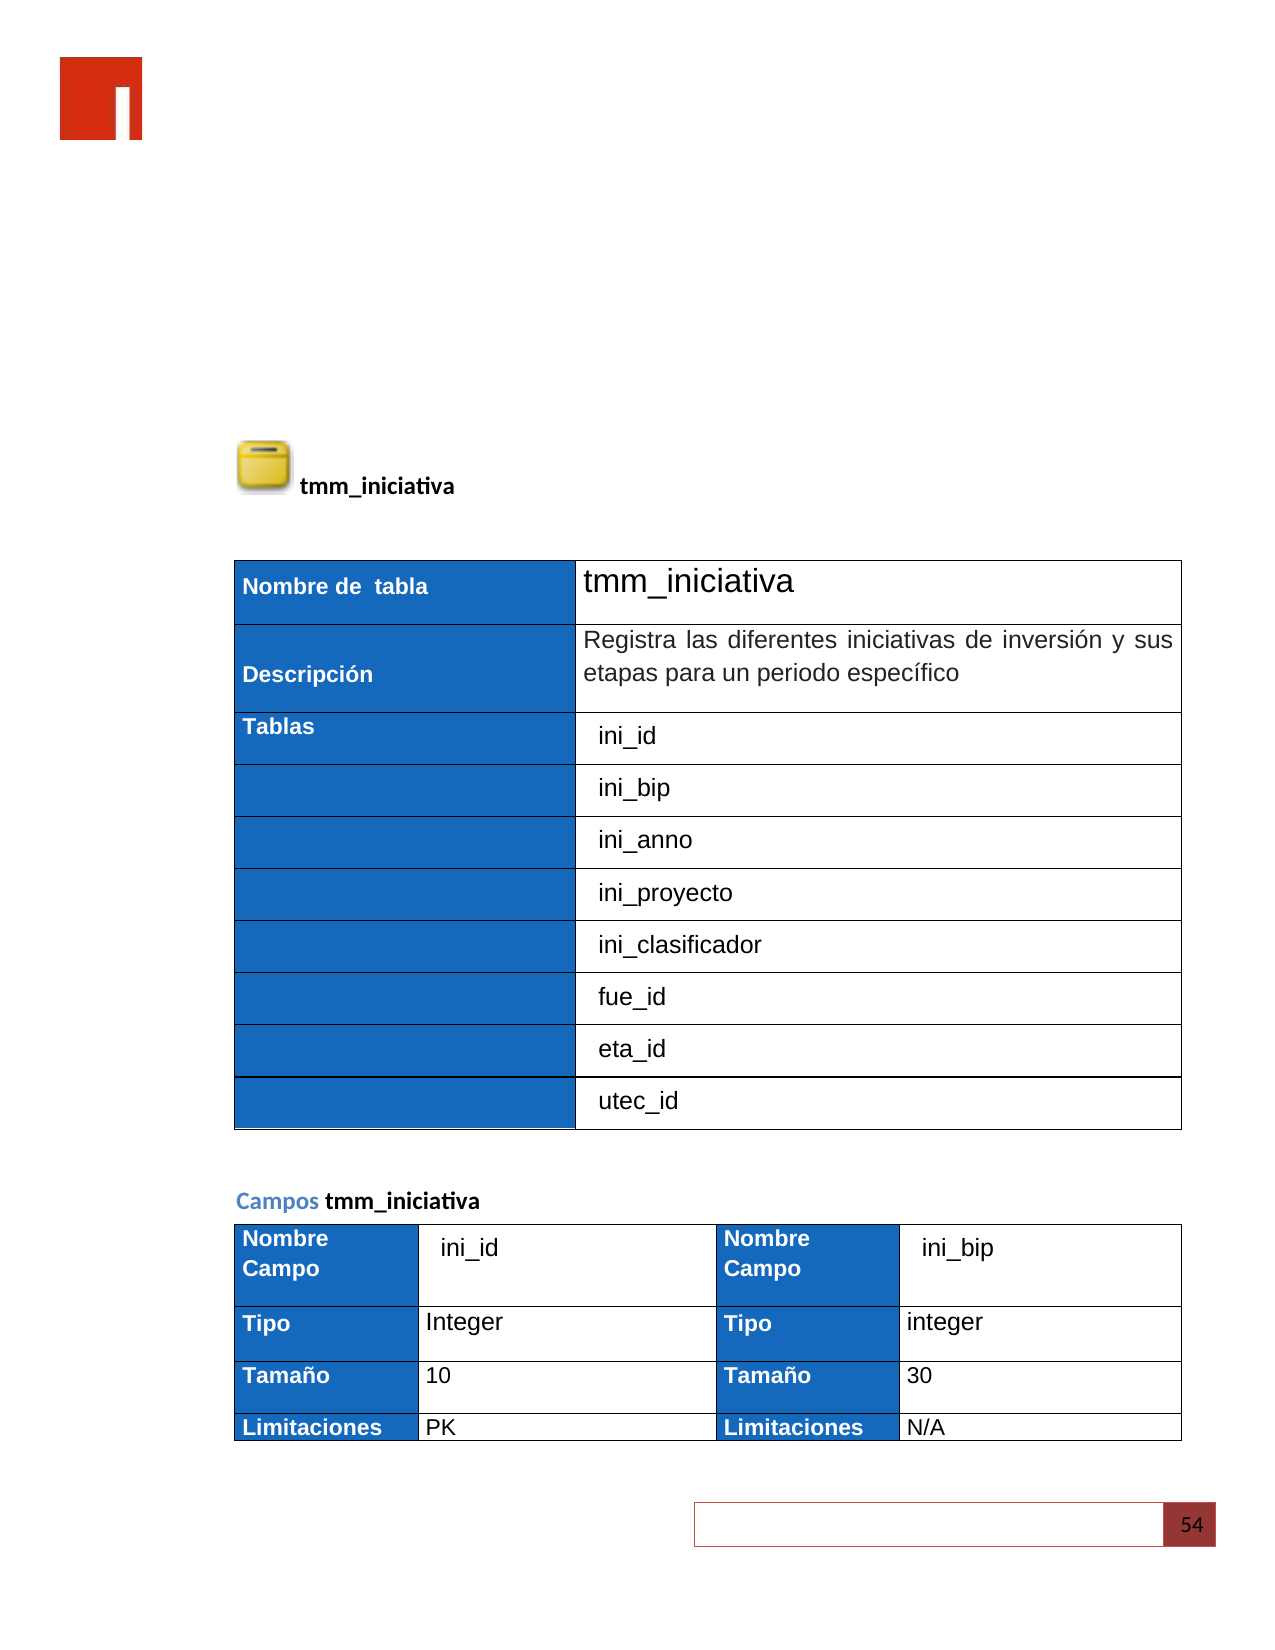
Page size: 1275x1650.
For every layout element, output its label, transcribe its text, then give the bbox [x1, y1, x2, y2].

table_cell PK [419, 1414, 716, 1440]
picture [236, 436, 294, 495]
table_cell ini_anno [576, 817, 1181, 868]
table_cell Tamaño [235, 1362, 418, 1413]
table_cell Integer [419, 1307, 716, 1361]
table_header tmm_iniciativa [576, 561, 1181, 624]
table_cell Limitaciones [717, 1414, 899, 1440]
table_header ini_bip [900, 1225, 1181, 1306]
table_cell [235, 1025, 575, 1076]
table_cell ini_clasificador [576, 921, 1181, 972]
table_cell ini_bip [576, 765, 1181, 816]
table_cell Tipo [235, 1307, 418, 1361]
table_header Nombre Campo [235, 1225, 418, 1306]
table_header ini_id [419, 1225, 716, 1306]
table_cell [235, 921, 575, 972]
table_cell 30 [900, 1362, 1181, 1413]
table_cell 10 [419, 1362, 716, 1413]
table_header Nombre de tabla [235, 561, 575, 624]
subtitle Campos tmm_iniciativa [236, 1185, 1157, 1215]
table_cell [235, 1078, 575, 1128]
table_cell Registra las diferentes iniciativas de inversión y sus etapas para un periodo específico [576, 625, 1181, 712]
table_cell Descripción [235, 625, 575, 712]
table_cell N/A [900, 1414, 1181, 1440]
table_cell eta_id [576, 1025, 1181, 1076]
subtitle tmm_iniciativa [236, 437, 1157, 501]
table_cell utec_id [576, 1078, 1181, 1128]
table_cell ini_proyecto [576, 869, 1181, 920]
table_cell Limitaciones [235, 1414, 418, 1440]
table_cell fue_id [576, 973, 1181, 1024]
table_cell Tamaño [717, 1362, 899, 1413]
table_cell [235, 869, 575, 920]
table_cell ini_id [576, 713, 1181, 764]
table_cell [235, 973, 575, 1024]
table_cell [235, 817, 575, 868]
table_cell Tablas [235, 713, 575, 764]
table_cell Tipo [717, 1307, 899, 1361]
picture [59, 57, 143, 140]
table_cell [235, 765, 575, 816]
table_header Nombre Campo [717, 1225, 899, 1306]
table_cell integer [900, 1307, 1181, 1361]
